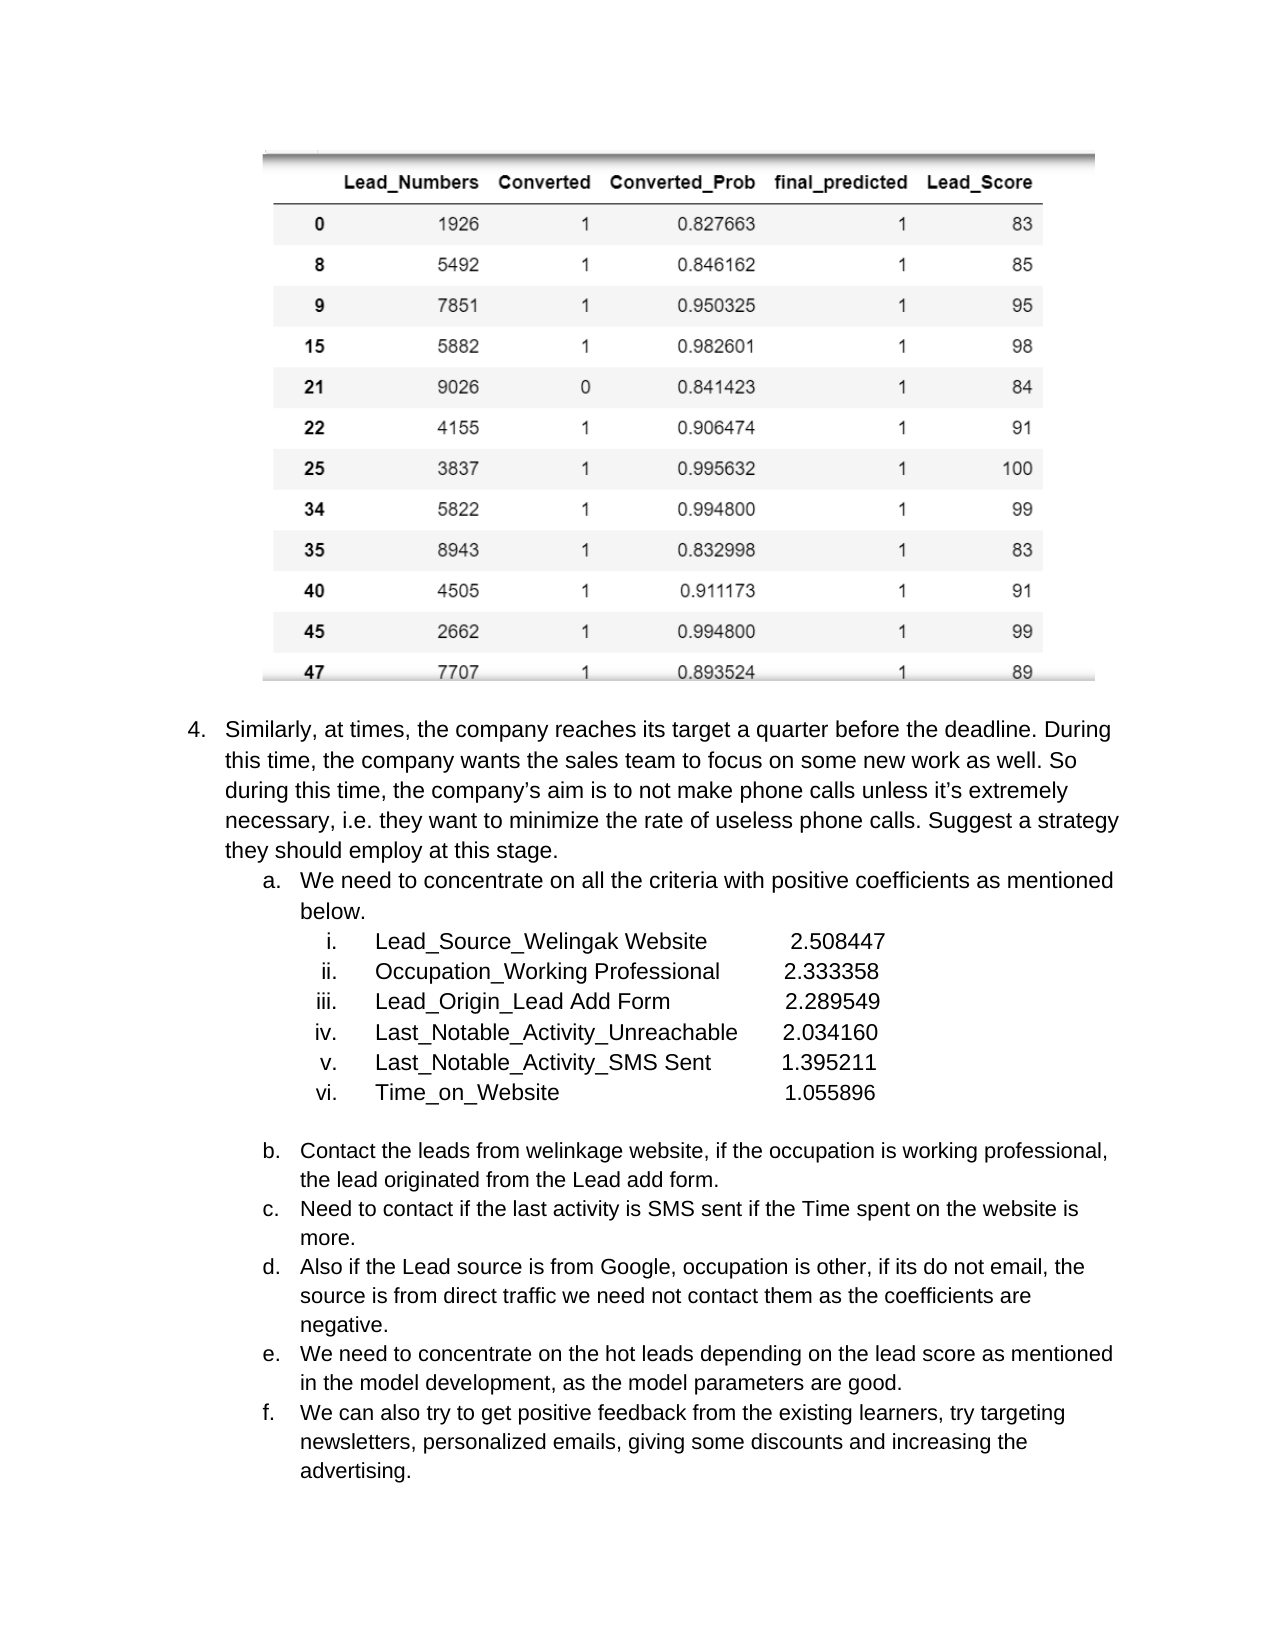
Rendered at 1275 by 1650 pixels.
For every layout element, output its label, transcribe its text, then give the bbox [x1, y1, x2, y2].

list We need to concentrate on the hot leads depending on the lead score as mentioned in the model development, as the model parameters are good. [262, 1341, 1125, 1395]
list Need to contact if the last activity is SMS sent if the Time spent on the website is more. [262, 1196, 1125, 1250]
list Time_on_Website 1.055896 [337, 1079, 1125, 1105]
list Last_Notable_Activity_Unreachable 2.034160 [337, 1018, 1125, 1045]
list We can also try to get positive feedback from the existing learners, try targeting newsletters, personalized emails, giving some discounts and increasing the advertising. [262, 1399, 1125, 1483]
list Last_Notable_Activity_SMS Sent 1.395211 [337, 1049, 1125, 1075]
list Contact the leads from welinkage website, if the occupation is working professional, the lead originated from the Lead add form. [262, 1138, 1125, 1192]
list We need to concentrate on all the criteria with positive coefficients as mentioned below. [262, 867, 1125, 924]
list Lead_Origin_Lead Add Form 2.289549 [337, 988, 1125, 1014]
list Also if the Lead source is from Google, occupation is other, if its do not email, the source is from direct traffic we need not contact them as the coefficients are negative. [262, 1254, 1125, 1337]
list Lead_Source_Welingak Website 2.508447 [337, 928, 1125, 954]
picture [262, 150, 1095, 683]
list Occupation_Working Professional 2.333358 [337, 958, 1125, 984]
list Similarly, at times, the company reaches its target a quarter before the deadline. During this time, the company wants the sales team to focus on some new work as well. So during this time, the company’s aim is to not make phone calls unless it’s extremely necessary, i.e. they want to minimize the rate of useless phone calls. Suggest a strategy they should employ at this stage. [187, 716, 1125, 863]
